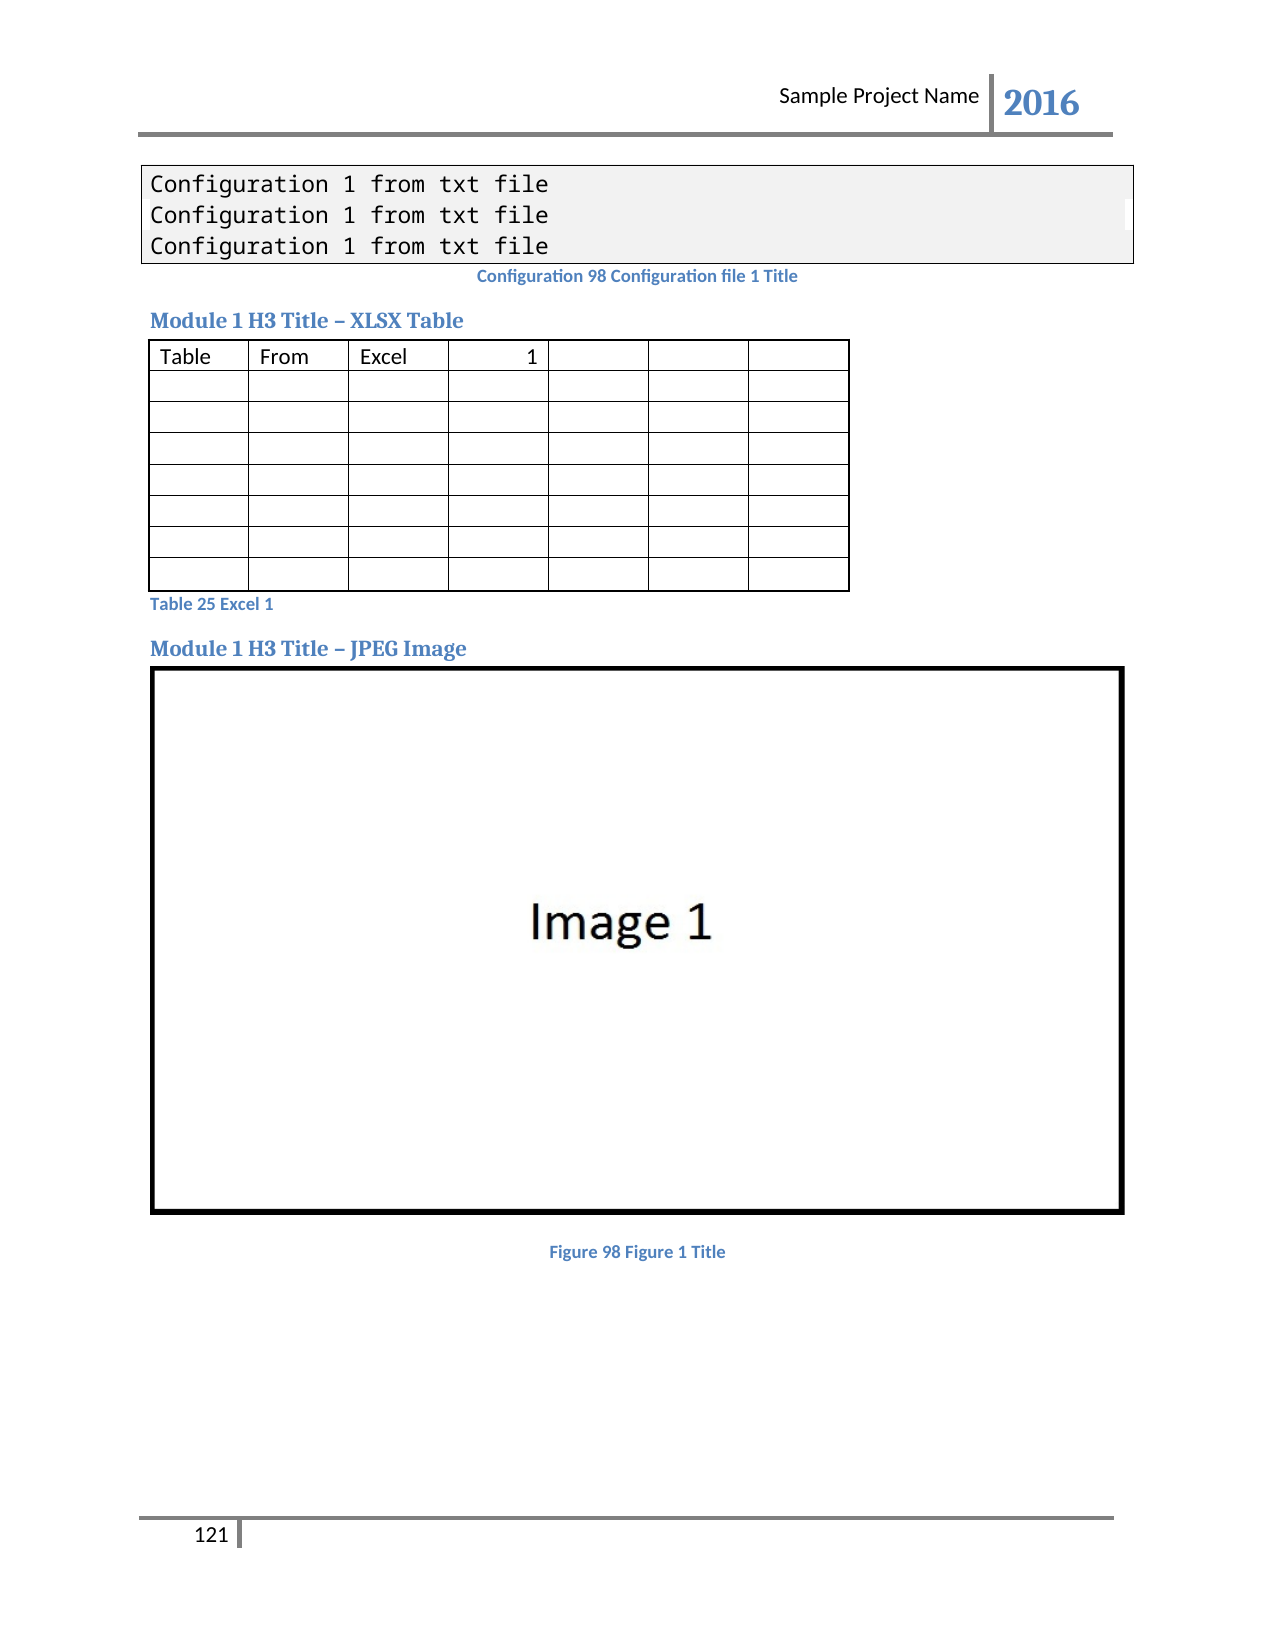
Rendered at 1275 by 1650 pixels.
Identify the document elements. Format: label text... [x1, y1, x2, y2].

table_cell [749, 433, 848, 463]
subtitle Module 1 H3 Title – XLSX Table [150, 308, 1125, 335]
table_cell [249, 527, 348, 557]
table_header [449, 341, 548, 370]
text Configuration 1 from txt file [142, 227, 1133, 263]
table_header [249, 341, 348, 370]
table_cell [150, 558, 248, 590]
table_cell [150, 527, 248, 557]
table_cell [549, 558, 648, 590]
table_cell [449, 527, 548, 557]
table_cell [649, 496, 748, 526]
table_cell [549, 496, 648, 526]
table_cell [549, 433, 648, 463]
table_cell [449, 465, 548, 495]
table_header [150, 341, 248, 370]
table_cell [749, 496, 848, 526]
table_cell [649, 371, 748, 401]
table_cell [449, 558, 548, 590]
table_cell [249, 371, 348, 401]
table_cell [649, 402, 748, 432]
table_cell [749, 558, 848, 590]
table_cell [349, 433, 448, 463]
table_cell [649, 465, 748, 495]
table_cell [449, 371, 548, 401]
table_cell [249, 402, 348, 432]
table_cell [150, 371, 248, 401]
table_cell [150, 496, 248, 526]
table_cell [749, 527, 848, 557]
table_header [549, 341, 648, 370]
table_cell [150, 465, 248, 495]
picture [150, 666, 1125, 1215]
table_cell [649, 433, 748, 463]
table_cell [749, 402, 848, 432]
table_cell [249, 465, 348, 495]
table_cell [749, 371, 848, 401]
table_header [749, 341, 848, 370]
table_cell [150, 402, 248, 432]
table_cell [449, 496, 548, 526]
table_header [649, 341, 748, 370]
text Configuration 1 from txt file [142, 166, 1133, 199]
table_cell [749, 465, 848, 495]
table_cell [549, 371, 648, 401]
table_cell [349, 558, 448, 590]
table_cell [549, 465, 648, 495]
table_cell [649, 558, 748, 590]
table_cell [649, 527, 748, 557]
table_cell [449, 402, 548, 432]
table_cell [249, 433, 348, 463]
text Configuration 1 from txt file [150, 199, 1125, 227]
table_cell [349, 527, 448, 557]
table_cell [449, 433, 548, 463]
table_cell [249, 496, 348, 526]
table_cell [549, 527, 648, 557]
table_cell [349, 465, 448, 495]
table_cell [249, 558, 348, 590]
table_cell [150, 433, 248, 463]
subtitle Module 1 H3 Title – JPEG Image [150, 636, 1125, 662]
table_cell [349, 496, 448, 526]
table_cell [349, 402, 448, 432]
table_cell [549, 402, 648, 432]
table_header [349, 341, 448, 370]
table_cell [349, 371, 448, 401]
